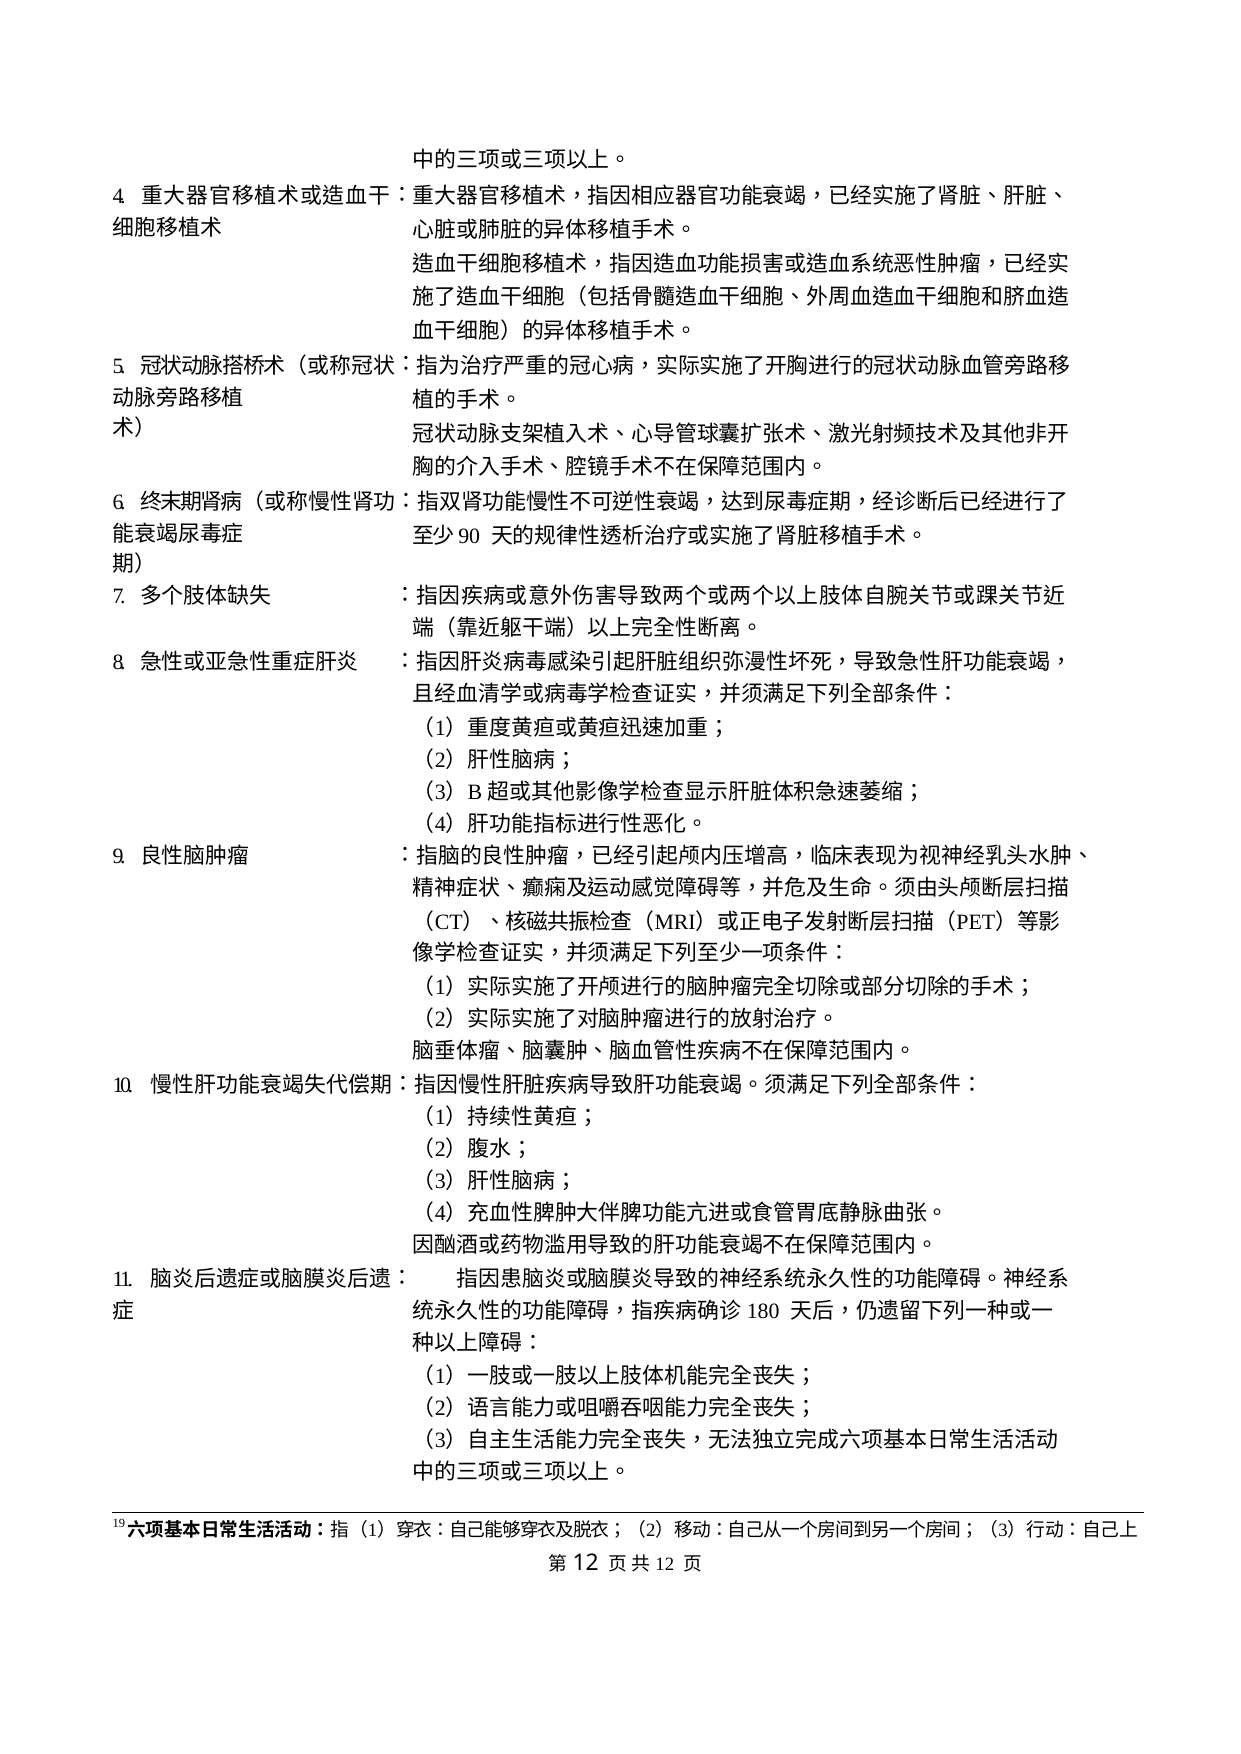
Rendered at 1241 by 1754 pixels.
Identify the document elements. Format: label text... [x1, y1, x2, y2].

list 良性脑肿瘤 ：指脑的良性肿瘤，已经引起颅内压增高，临床表现为视神经乳头水肿、 [112, 839, 1155, 870]
text （4）肝功能指标进行性恶化。 [413, 808, 1155, 838]
text （1）重度黄疸或黄疸迅速加重； [413, 712, 1155, 742]
text （2）语言能力或咀嚼吞咽能力完全丧失； [413, 1392, 1155, 1422]
list 多个肢体缺失 ：指因疾病或意外伤害导致两个或两个以上肢体自腕关节或踝关节近 端（靠近躯干端）以上完全性断离。 [112, 579, 1069, 642]
text （3）B 超或其他影像学检查显示肝脏体积急速萎缩； [413, 776, 1155, 806]
text 19六项基本日常生活活动：指（1）穿衣：自己能够穿衣及脱衣；（2）移动：自己从一个房间到另一个房间；（3）行动：自己上 [112, 1512, 1155, 1542]
list 重大器官移植术或造血干：重大器官移植术，指因相应器官功能衰竭，已经实施了肾脏、肝脏、 [112, 179, 1155, 210]
text （1）持续性黄疸； [413, 1101, 1155, 1131]
list 慢性肝功能衰竭失代偿期：指因慢性肝脏疾病导致肝功能衰竭。须满足下列全部条件： [112, 1068, 1155, 1099]
text 精神症状、癫痫及运动感觉障碍等，并危及生命。须由头颅断层扫描 [413, 872, 1155, 902]
text （3）自主生活能力完全丧失，无法独立完成六项基本日常生活活动中的三项或三项以上。 [413, 1424, 1069, 1486]
text 冠状动脉支架植入术、心导管球囊扩张术、激光射频技术及其他非开胸的介入手术、腔镜手术不在保障范围内。 [412, 418, 1069, 481]
text 能衰竭尿毒症期） [112, 518, 287, 578]
text （2）肝性脑病； [413, 744, 1155, 774]
text 脑垂体瘤、脑囊肿、脑血管性疾病不在保障范围内。 [413, 1035, 1155, 1065]
text （CT）、核磁共振检查（MRI）或正电子发射断层扫描（PET）等影像学检查证实，并须满足下列至少一项条件： [413, 906, 1069, 967]
text 症 统永久性的功能障碍，指疾病确诊 180 天后，仍遗留下列一种或一种以上障碍： [112, 1295, 1069, 1356]
text （2）实际实施了对脑肿瘤进行的放射治疗。 [413, 1003, 1155, 1033]
text （3）肝性脑病； [413, 1165, 1155, 1195]
text （1）一肢或一肢以上肢体机能完全丧失； [413, 1360, 1155, 1390]
text 心脏或肺脏的异体移植手术。 [412, 214, 1155, 244]
text （4）充血性脾肿大伴脾功能亢进或食管胃底静脉曲张。因酗酒或药物滥用导致的肝功能衰竭不在保障范围内。 [413, 1197, 949, 1258]
text 中的三项或三项以上。 [413, 144, 1155, 174]
text （1）实际实施了开颅进行的脑肿瘤完全切除或部分切除的手术； [413, 971, 1155, 1001]
text 至少 90 天的规律性透析治疗或实施了肾脏移植手术。 [412, 520, 1155, 550]
text 细胞移植术 [112, 212, 222, 242]
list 脑炎后遗症或脑膜炎后遗： 指因患脑炎或脑膜炎导致的神经系统永久性的功能障碍。神经系 [112, 1262, 1155, 1293]
list 终末期肾病（或称慢性肾功：指双肾功能慢性不可逆性衰竭，达到尿毒症期，经诊断后已经进行了 [112, 485, 1155, 516]
text 且经血清学或病毒学检查证实，并须满足下列全部条件： [413, 678, 1155, 708]
text 植的手术。 [412, 384, 1155, 414]
list 冠状动脉搭桥术（或称冠状：指为治疗严重的冠心病，实际实施了开胸进行的冠状动脉血管旁路移 [112, 348, 1155, 379]
list 急性或亚急性重症肝炎 ：指因肝炎病毒感染引起肝脏组织弥漫性坏死，导致急性肝功能衰竭， [112, 645, 1155, 676]
text 动脉旁路移植术） [112, 382, 287, 441]
text 造血干细胞移植术，指因造血功能损害或造血系统恶性肿瘤，已经实施了造血干细胞（包括骨髓造血干细胞、外周血造血干细胞和脐血造血干细胞）的异体移植手术。 [412, 248, 1069, 345]
text （2）腹水； [413, 1133, 1155, 1163]
